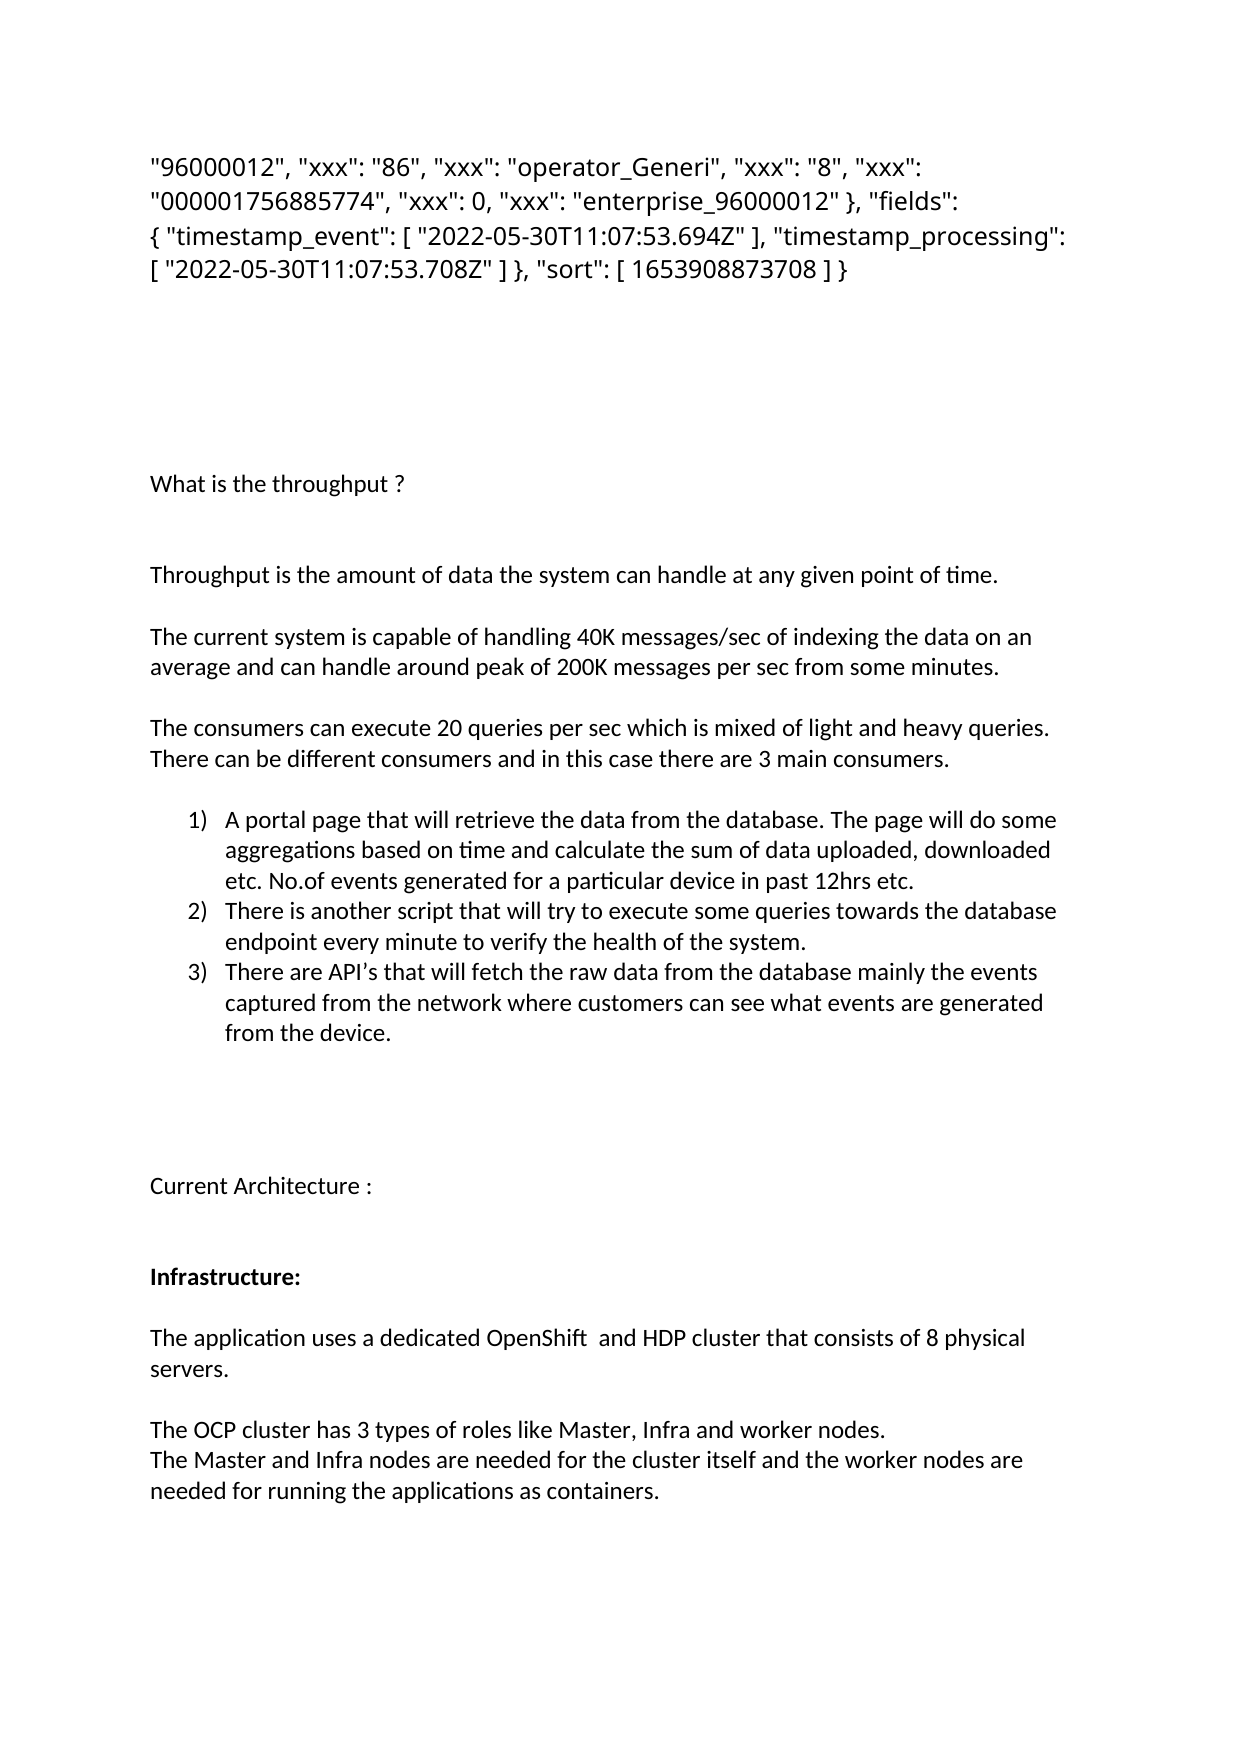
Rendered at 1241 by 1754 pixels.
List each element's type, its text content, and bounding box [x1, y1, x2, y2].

text Infrastructure: [150, 1262, 1090, 1292]
text Throughput is the amount of data the system can handle at any given point of time. [150, 559, 1090, 590]
text Current Architecture : [150, 1170, 1090, 1201]
text The application uses a dedicated OpenShift and HDP cluster that consists of 8 physical servers. [150, 1323, 1090, 1384]
text The OCP cluster has 3 types of roles like Master, Infra and worker nodes. [150, 1414, 1090, 1445]
text The Master and Infra nodes are needed for the cluster itself and the worker nodes are needed for running the applications as containers. [150, 1445, 1090, 1506]
text The consumers can execute 20 queries per sec which is mixed of light and heavy queries. [150, 712, 1090, 743]
list There are API’s that will fetch the raw data from the database mainly the events captured from the network where customers can see what events are generated from the device. [187, 956, 1090, 1048]
text What is the throughput ? [150, 468, 1090, 498]
text There can be different consumers and in this case there are 3 main consumers. [150, 743, 1090, 773]
list There is another script that will try to execute some queries towards the database endpoint every minute to verify the health of the system. [187, 895, 1090, 956]
list A portal page that will retrieve the data from the database. The page will do some aggregations based on time and calculate the sum of data uploaded, downloaded etc. No.of events generated for a particular device in past 12hrs etc. [187, 804, 1090, 895]
text The current system is capable of handling 40K messages/sec of indexing the data on an average and can handle around peak of 200K messages per sec from some minutes. [150, 621, 1090, 682]
